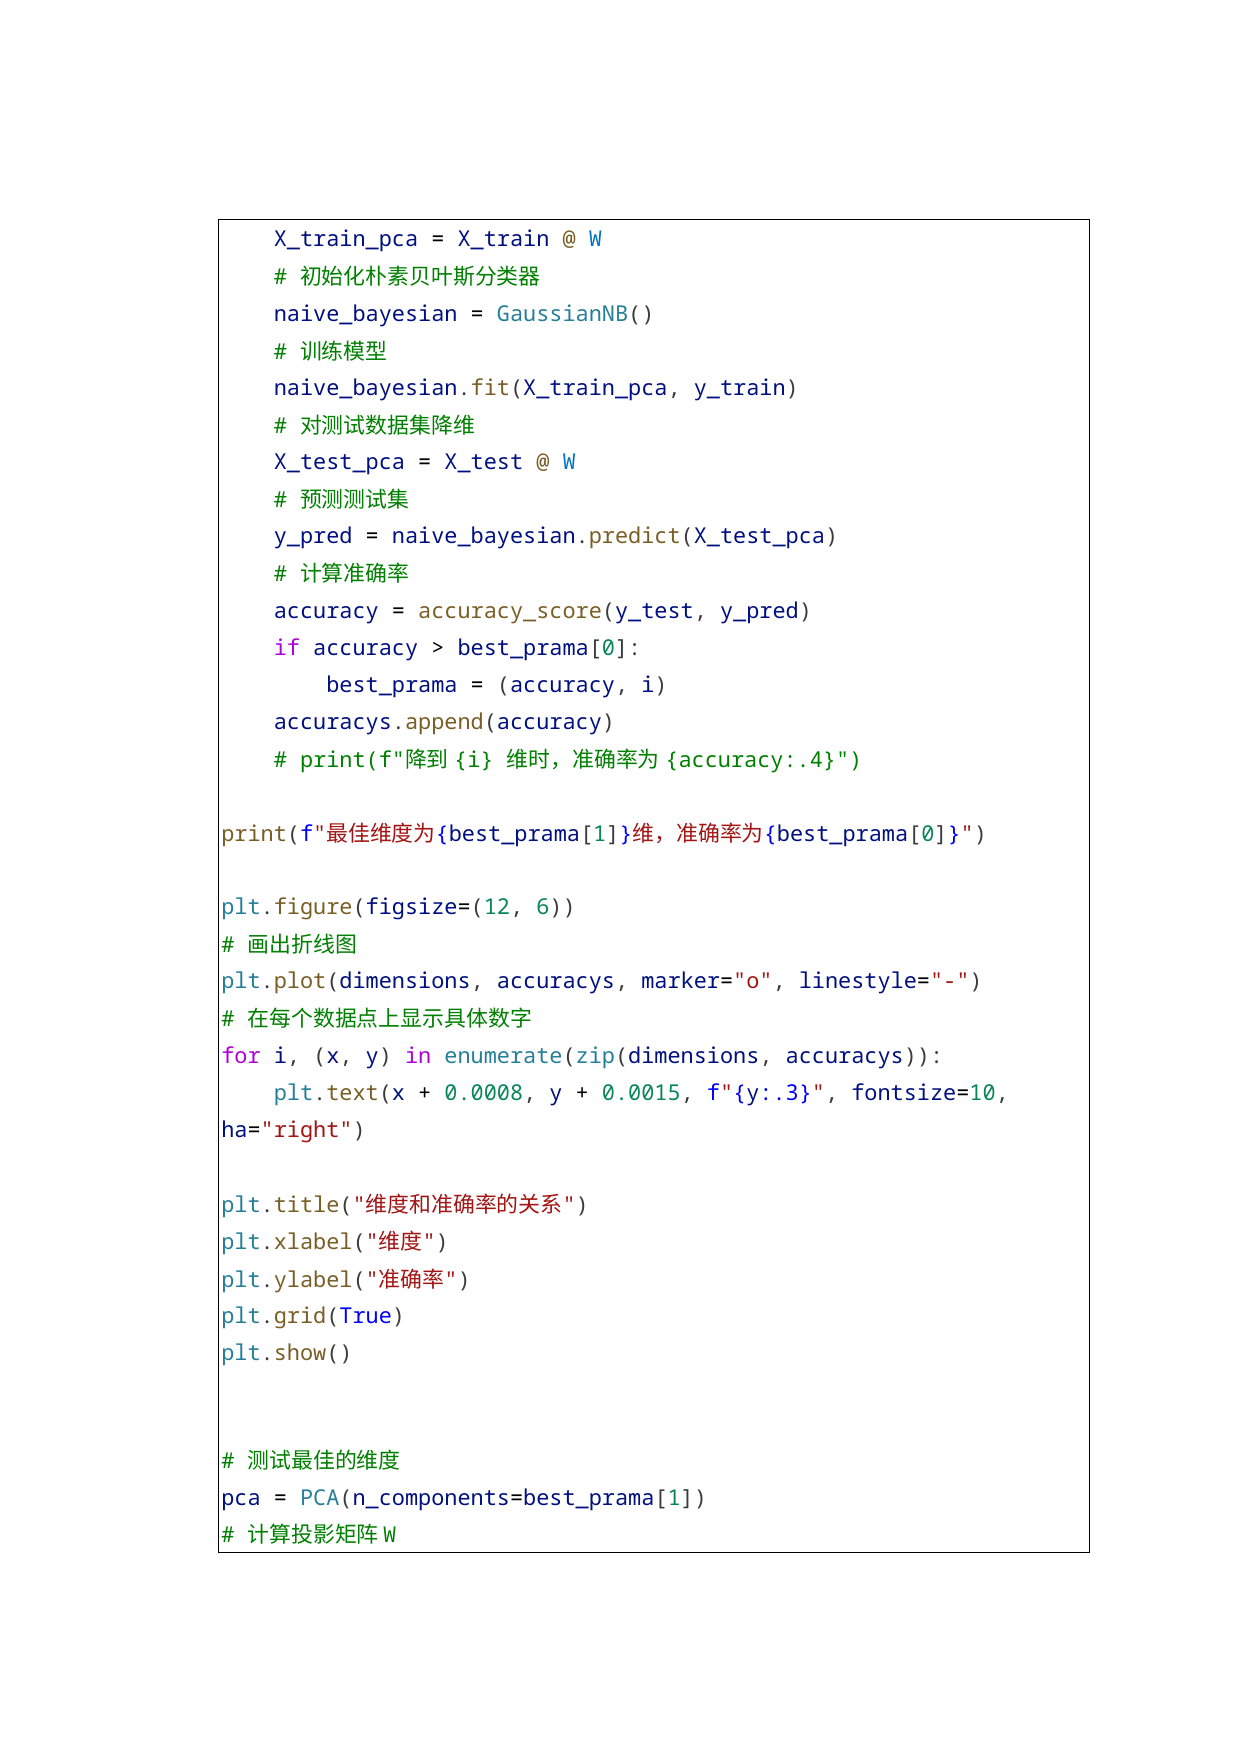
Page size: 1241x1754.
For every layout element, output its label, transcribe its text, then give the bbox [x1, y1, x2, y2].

text plt.plot(dimensions, accuracys, marker="o", linestyle="-") [219, 961, 1089, 997]
text # 初始化朴素贝叶斯分类器 [219, 256, 1089, 292]
text plt.ylabel("准确率") [219, 1258, 1089, 1294]
text plt.xlabel("维度") [219, 1221, 1089, 1257]
text # 计算投影矩阵W [219, 1514, 1089, 1552]
text X_test_pca = X_test @ W [219, 442, 1089, 477]
text accuracy = accuracy_score(y_test, y_pred) [219, 590, 1089, 626]
text if accuracy > best_prama[0]: [219, 627, 1089, 663]
text best_prama = (accuracy, i) [219, 664, 1089, 700]
text X_train_pca = X_train @ W [219, 220, 1089, 254]
text y_pred = naive_bayesian.predict(X_test_pca) [219, 516, 1089, 552]
text plt.figure(figsize=(12, 6)) [219, 887, 1089, 922]
text accuracys.append(accuracy) [219, 701, 1089, 737]
text # 在每个数据点上显示具体数字 [219, 998, 1089, 1034]
text # 训练模型 [219, 330, 1089, 366]
text plt.title("维度和准确率的关系") [219, 1183, 1089, 1219]
text # 预测测试集 [219, 479, 1089, 514]
text plt.show() [219, 1332, 1089, 1368]
text for i, (x, y) in enumerate(zip(dimensions, accuracys)): [219, 1035, 1089, 1071]
text plt.grid(True) [219, 1295, 1089, 1331]
text naive_bayesian.fit(X_train_pca, y_train) [219, 367, 1089, 403]
text # 计算准确率 [219, 553, 1089, 589]
text # 对测试数据集降维 [219, 404, 1089, 440]
text pca = PCA(n_components=best_prama[1]) [219, 1477, 1089, 1513]
text naive_bayesian = GaussianNB() [219, 293, 1089, 329]
text print(f"最佳维度为{best_prama[1]}维，准确率为{best_prama[0]}") [219, 812, 1089, 848]
text # 测试最佳的维度 [219, 1440, 1089, 1475]
text # print(f"降到 {i} 维时，准确率为 {accuracy:.4}") [219, 738, 1089, 774]
text plt.text(x + 0.0008, y + 0.0015, f"{y:.3}", fontsize=10, ha="right") [219, 1072, 1089, 1145]
text # 画出折线图 [219, 924, 1089, 959]
